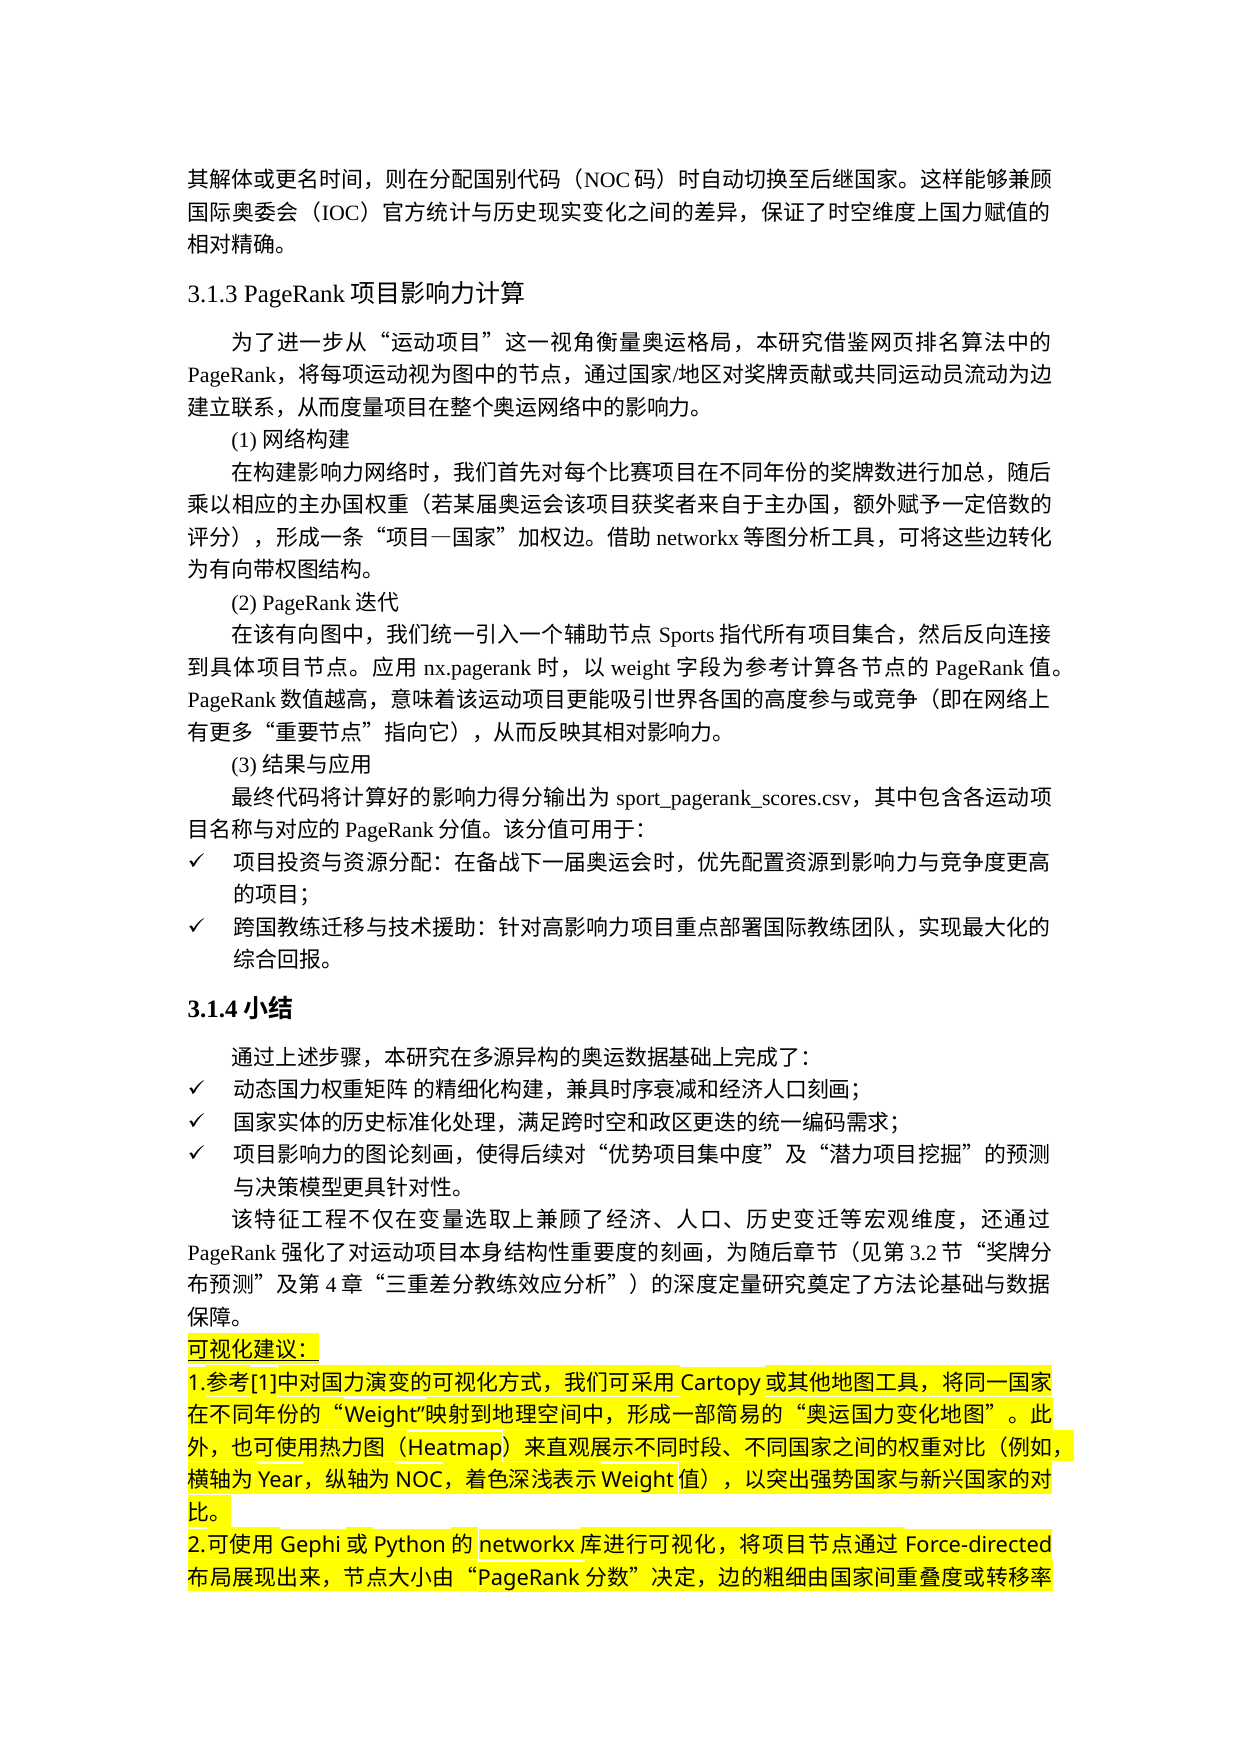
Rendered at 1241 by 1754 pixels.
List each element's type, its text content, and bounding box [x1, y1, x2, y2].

text (3) 结果与应用 [187, 747, 1053, 779]
text 可视化建议： [187, 1332, 1053, 1364]
list 动态国力权重矩阵 的精细化构建，兼具时序衰减和经济人口刻画； [187, 1072, 1053, 1104]
text 在构建影响力网络时，我们首先对每个比赛项目在不同年份的奖牌数进行加总，随后乘以相应的主办国权重（若某届奥运会该项目获奖者来自于主办国，额外赋予一定倍数的评分），形成一条“项目—国家”加权边。借助networkx等图分析工具，可将这些边转化为有向带权图结构。 [187, 454, 1053, 584]
text 在该有向图中，我们统一引入一个辅助节点Sports指代所有项目集合，然后反向连接到具体项目节点。应用nx.pagerank时，以weight字段为参考计算各节点的PageRank值。PageRank数值越高，意味着该运动项目更能吸引世界各国的高度参与或竞争（即在网络上有更多“重要节点”指向它），从而反映其相对影响力。 [187, 617, 1053, 747]
text (2) PageRank迭代 [187, 584, 1053, 617]
text 为了进一步从“运动项目”这一视角衡量奥运格局，本研究借鉴网页排名算法中的PageRank，将每项运动视为图中的节点，通过国家/地区对奖牌贡献或共同运动员流动为边建立联系，从而度量项目在整个奥运网络中的影响力。 [187, 324, 1053, 422]
list 项目影响力的图论刻画，使得后续对“优势项目集中度”及“潜力项目挖掘”的预测与决策模型更具针对性。 [187, 1137, 1053, 1202]
list 项目投资与资源分配：在备战下一届奥运会时，优先配置资源到影响力与竞争度更高的项目； [187, 844, 1053, 909]
text 1.参考[1]中对国力演变的可视化方式，我们可采用Cartopy或其他地图工具，将同一国家在不同年份的“Weight”映射到地理空间中，形成一部简易的“奥运国力变化地图”。此外，也可使用热力图（Heatmap）来直观展示不同时段、不同国家之间的权重对比（例如，横轴为Year，纵轴为NOC，着色深浅表示Weight值），以突出强势国家与新兴国家的对比。 [187, 1364, 1053, 1527]
text 通过上述步骤，本研究在多源异构的奥运数据基础上完成了： [187, 1039, 1053, 1072]
list 国家实体的历史标准化处理，满足跨时空和政区更迭的统一编码需求； [187, 1104, 1053, 1137]
text 最终代码将计算好的影响力得分输出为sport_pagerank_scores.csv，其中包含各运动项目名称与对应的PageRank分值。该分值可用于： [187, 779, 1053, 844]
list 跨国教练迁移与技术援助：针对高影响力项目重点部署国际教练团队，实现最大化的综合回报。 [187, 909, 1053, 974]
text 3.1.4 小结 [187, 974, 1053, 1039]
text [187, 1527, 1053, 1592]
text 3.1.3 PageRank项目影响力计算 [187, 259, 1053, 324]
text (1) 网络构建 [187, 422, 1053, 454]
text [187, 162, 1053, 259]
text 该特征工程不仅在变量选取上兼顾了经济、人口、历史变迁等宏观维度，还通过PageRank强化了对运动项目本身结构性重要度的刻画，为随后章节（见第3.2节“奖牌分布预测”及第4章“三重差分教练效应分析”）的深度定量研究奠定了方法论基础与数据保障。 [187, 1202, 1053, 1332]
